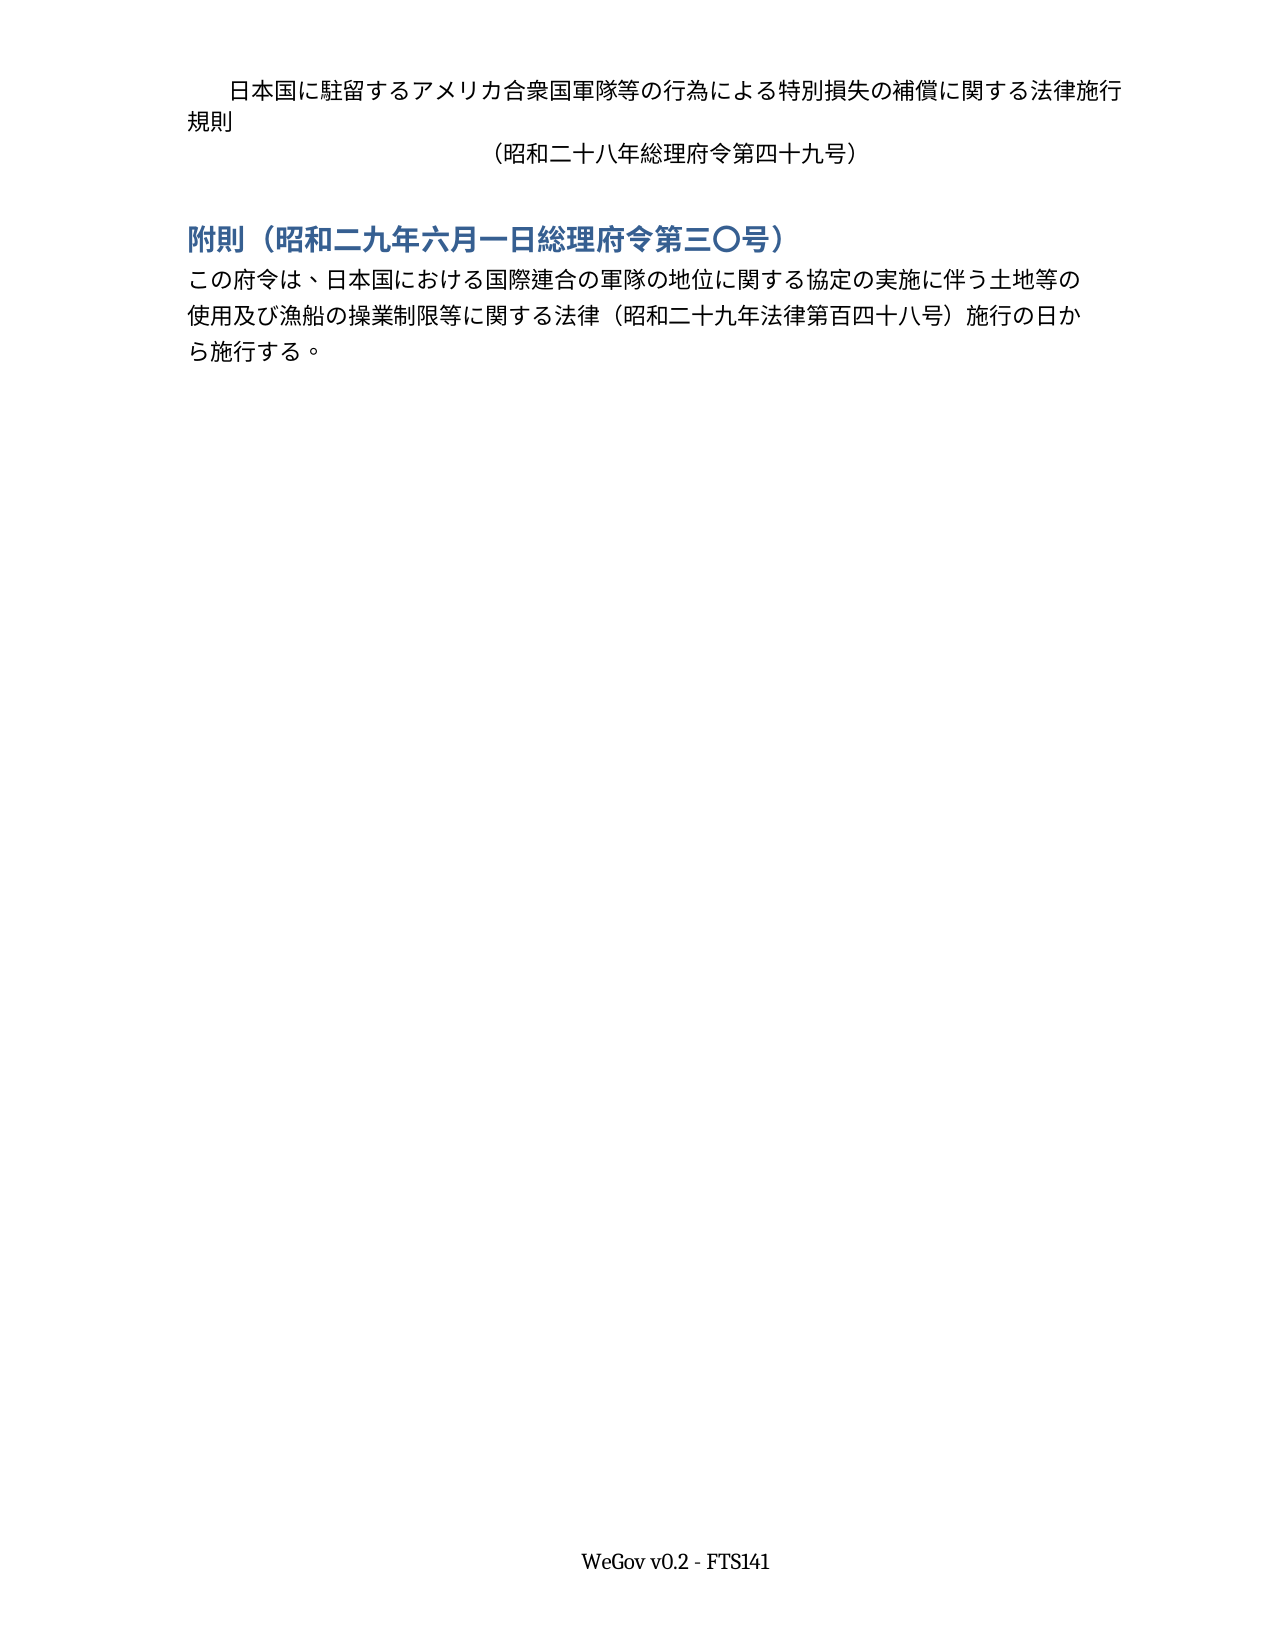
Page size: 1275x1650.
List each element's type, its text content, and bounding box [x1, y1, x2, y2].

subtitle 附則（昭和二九年六月一日総理府令第三〇号） [187, 219, 1087, 258]
text この府令は、日本国における国際連合の軍隊の地位に関する協定の実施に伴う土地等の使用及び漁船の操業制限等に関する法律（昭和二十九年法律第百四十八号）施行の日から施行する。 [187, 264, 1087, 367]
